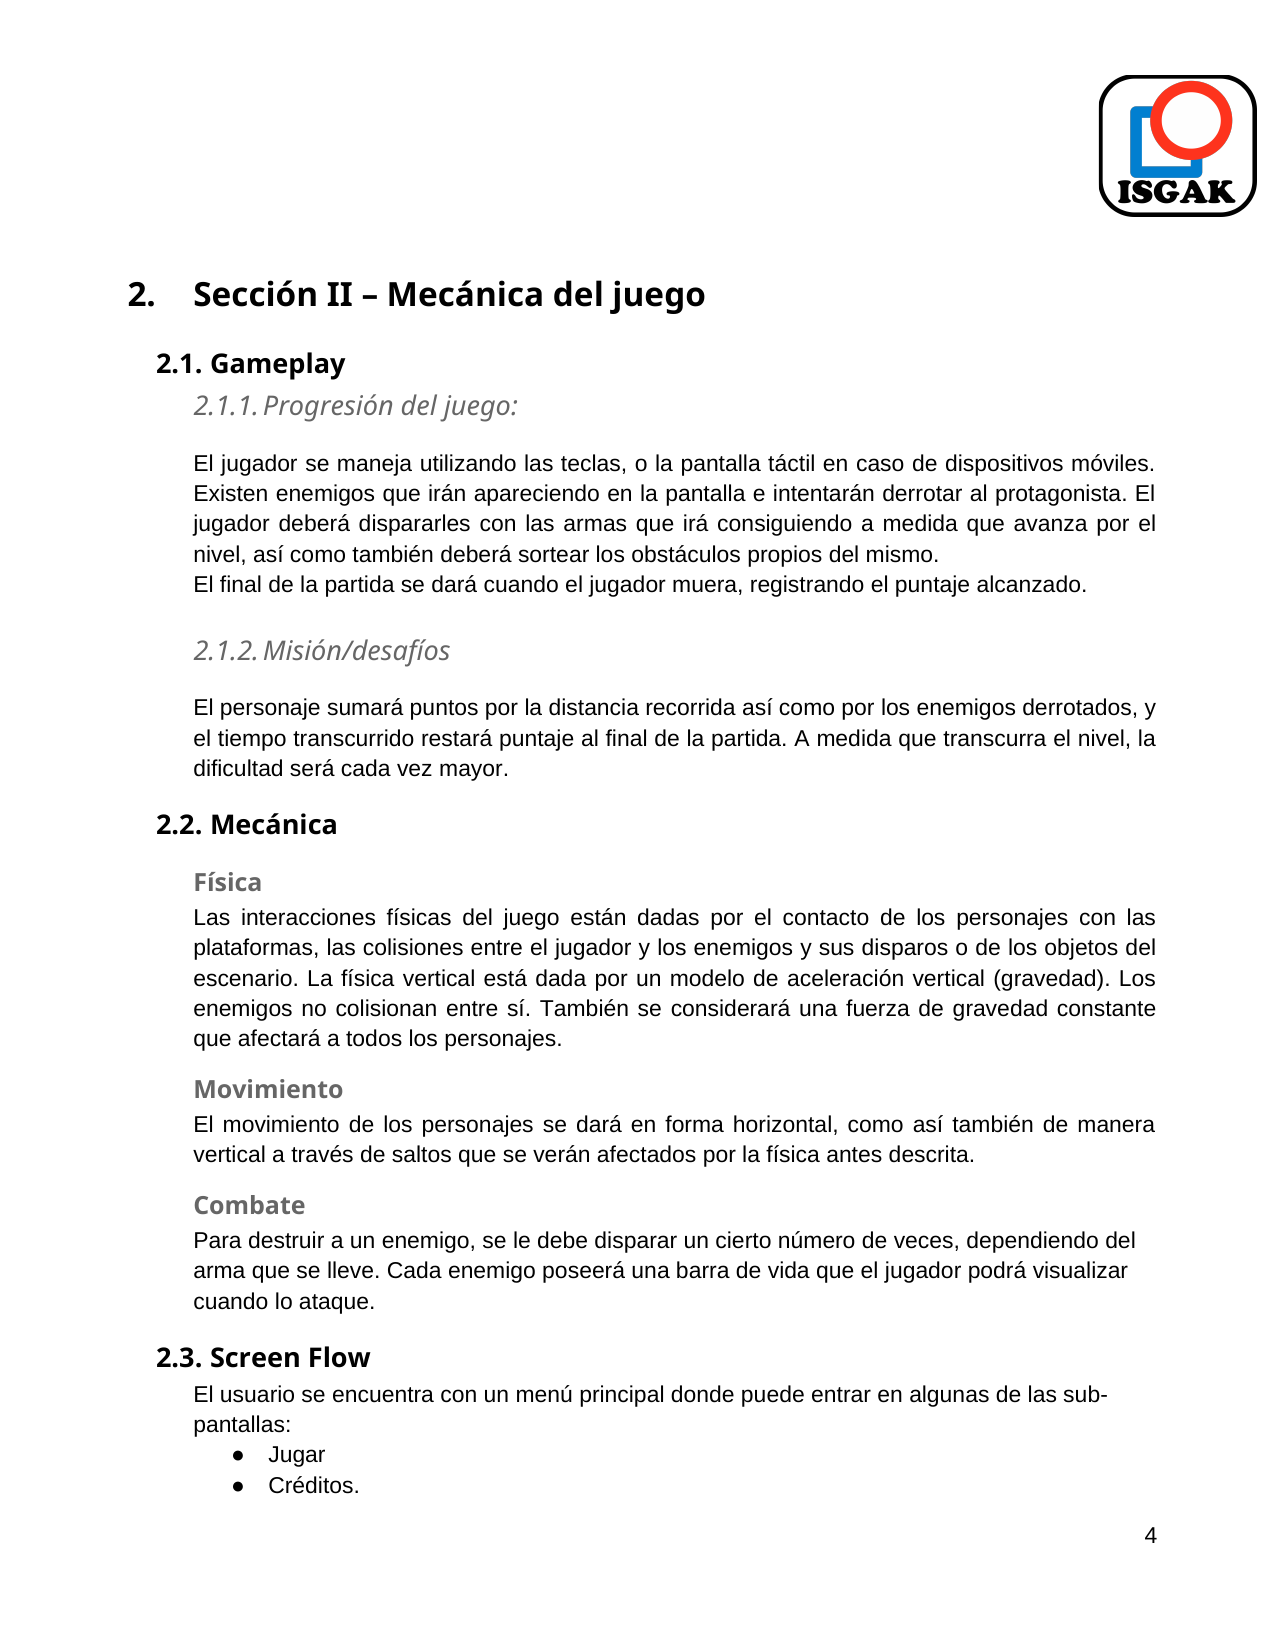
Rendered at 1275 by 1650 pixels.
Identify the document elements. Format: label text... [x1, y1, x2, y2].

subtitle 2.3. Screen Flow [156, 1339, 1157, 1376]
subtitle Combate [193, 1188, 1157, 1222]
text El usuario se encuentra con un menú principal donde puede entrar en algunas de las sub-pantallas: [193, 1381, 1157, 1438]
subtitle Física [118, 865, 1157, 899]
text Para destruir a un enemigo, se le debe disparar un cierto número de veces, dependiendo del arma que se lleve. Cada enemigo poseerá una barra de vida que el jugador podrá visualizar cuando lo ataque. [193, 1227, 1157, 1314]
text El movimiento de los personajes se dará en forma horizontal, como así también de manera vertical a través de saltos que se verán afectados por la física antes descrita. [193, 1111, 1157, 1167]
text El final de la partida se dará cuando el jugador muera, registrando el puntaje alcanzado. [193, 571, 1157, 597]
subtitle 2.1.2. Misión/desafíos [193, 631, 1157, 668]
text El personaje sumará puntos por la distancia recorrida así como por los enemigos derrotados, y el tiempo transcurrido restará puntaje al final de la partida. A medida que transcurra el nivel, la dificultad será cada vez mayor. [193, 694, 1157, 781]
text Las interacciones físicas del juego están dadas por el contacto de los personajes con las plataformas, las colisiones entre el jugador y los enemigos y sus disparos o de los objetos del escenario. La física vertical está dada por un modelo de aceleración vertical (gravedad). Los enemigos no colisionan entre sí. También se considerará una fuerza de gravedad constante que afectará a todos los personajes. [193, 904, 1157, 1051]
list Créditos. [231, 1472, 1157, 1498]
subtitle Sección II – Mecánica del juego [156, 271, 1157, 317]
subtitle 2.1. Gameplay [156, 344, 1157, 381]
subtitle 2.2. Mecánica [156, 806, 1157, 843]
subtitle Movimiento [118, 1072, 1157, 1106]
subtitle 2.1.1. Progresión del juego: [193, 387, 1157, 423]
text El jugador se maneja utilizando las teclas, o la pantalla táctil en caso de dispositivos móviles. Existen enemigos que irán apareciendo en la pantalla e intentarán derrotar al protagonista. El jugador deberá dispararles con las armas que irá consiguiendo a medida que avanza por el nivel, así como también deberá sortear los obstáculos propios del mismo. [193, 450, 1157, 567]
list Jugar [231, 1441, 1157, 1468]
picture [1098, 75, 1257, 217]
